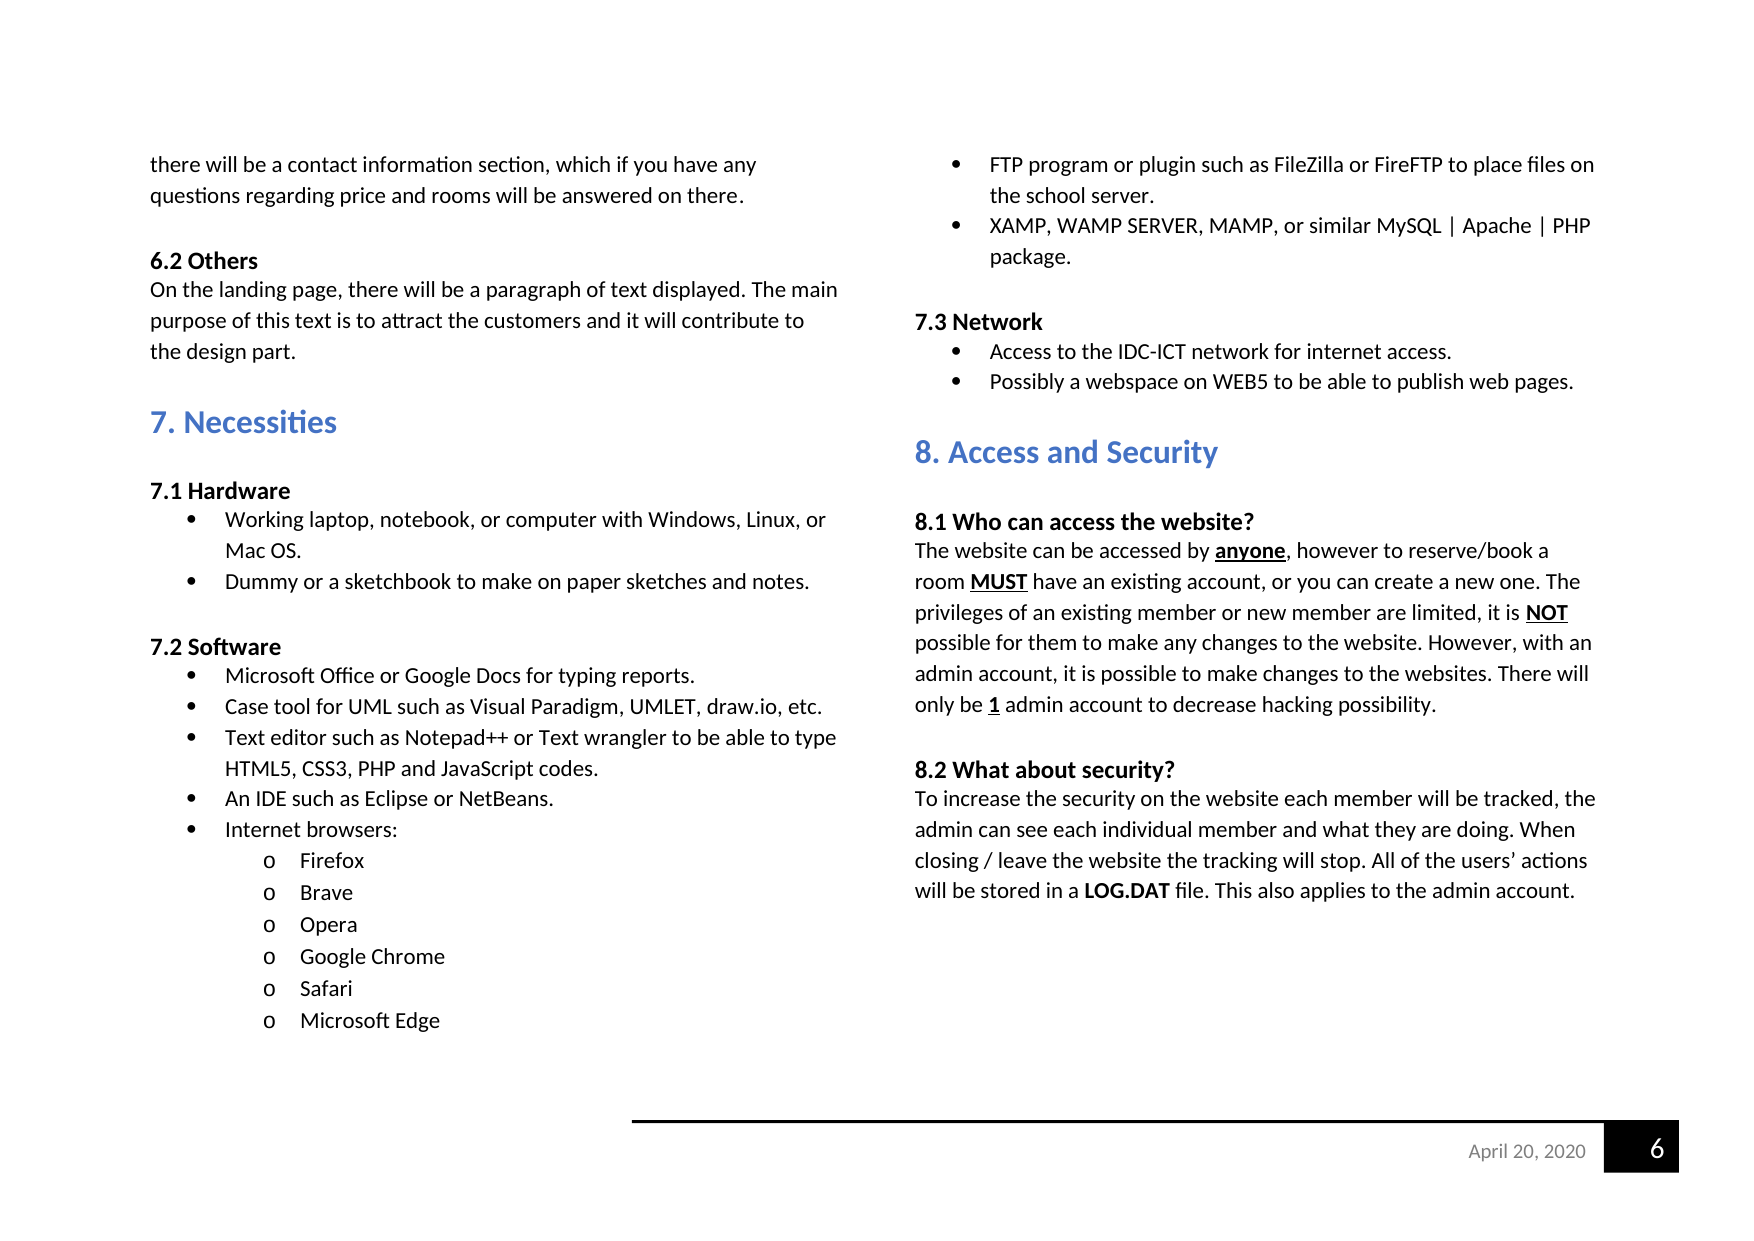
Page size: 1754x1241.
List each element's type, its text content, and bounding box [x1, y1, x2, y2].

list Text editor such as Notepad++ or Text wrangler to be able to type HTML5, CSS3, PHP and JavaScript codes. [187, 723, 839, 782]
list Opera [262, 910, 839, 939]
subtitle 7.1 Hardware [150, 475, 839, 505]
text To increase the security on the website each member will be tracked, the admin can see each individual member and what they are doing. When closing / leave the website the tracking will stop. All of the users’ actions will be stored in a LOG.DAT file. This also applies to the admin account. [914, 784, 1604, 904]
list Working laptop, notebook, or computer with Windows, Linux, or Mac OS. [187, 505, 839, 564]
list Dummy or a sketchbook to make on paper sketches and notes. [187, 567, 839, 595]
list Access to the IDC-ICT network for internet access. [952, 337, 1604, 365]
list Firefox [262, 846, 839, 875]
subtitle 8.1 Who can access the website? [914, 506, 1604, 536]
subtitle 8. Access and Security [914, 432, 1604, 472]
list XAMP, WAMP SERVER, MAMP, or similar MySQL | Apache | PHP package. [952, 211, 1604, 270]
list Google Chrome [262, 942, 839, 971]
list Brave [262, 878, 839, 907]
list Safari [262, 974, 839, 1003]
list Possibly a webspace on WEB5 to be able to publish web pages. [952, 367, 1604, 396]
list FTP program or plugin such as FileZilla or FireFTP to place files on the school server. [952, 150, 1604, 209]
subtitle 7. Necessities [150, 401, 839, 442]
list Microsoft Office or Google Docs for typing reports. [187, 661, 839, 689]
list Case tool for UML such as Visual Paradigm, UMLET, draw.io, etc. [187, 692, 839, 720]
subtitle 6.2 Others [150, 245, 839, 275]
text The website can be accessed by anyone, however to reserve/book a room MUST have an existing account, or you can create a new one. The privileges of an existing member or new member are limited, it is NOT possible for them to make any changes to the website. However, with an admin account, it is possible to make changes to the websites. There will only be 1 admin account to decrease hacking possibility. [914, 536, 1604, 718]
subtitle 7.3 Network [914, 306, 1604, 337]
subtitle 8.2 What about security? [914, 754, 1604, 784]
list An IDE such as Eclipse or NetBeans. [187, 784, 839, 812]
list Internet browsers: [187, 815, 839, 843]
subtitle 7.2 Software [150, 631, 839, 661]
list Microsoft Edge [262, 1006, 839, 1035]
